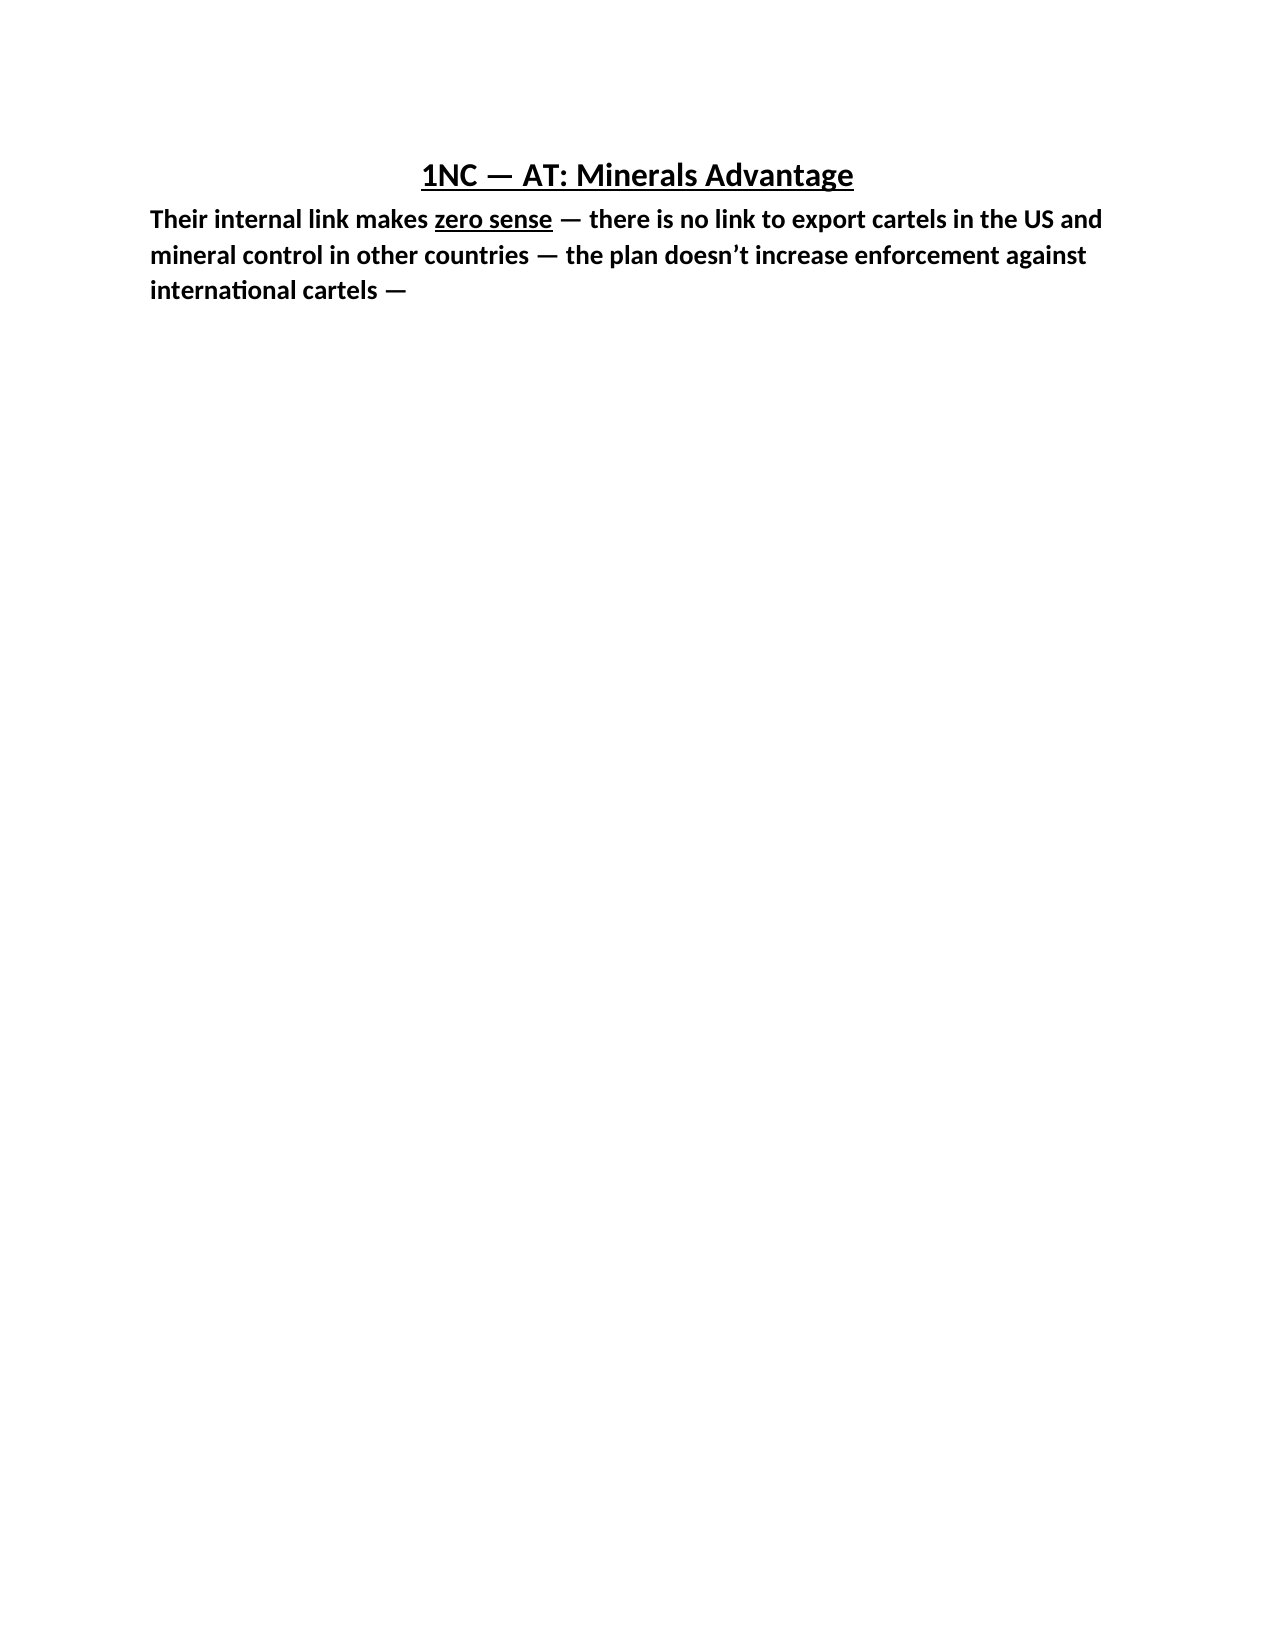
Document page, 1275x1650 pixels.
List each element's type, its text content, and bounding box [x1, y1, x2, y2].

subtitle 1NC — AT: Minerals Advantage [150, 154, 1125, 195]
subtitle Their internal link makes zero sense — there is no link to export cartels in the US and mineral control in other countries — the plan doesn’t increase enforcement against international cartels — [150, 202, 1125, 307]
